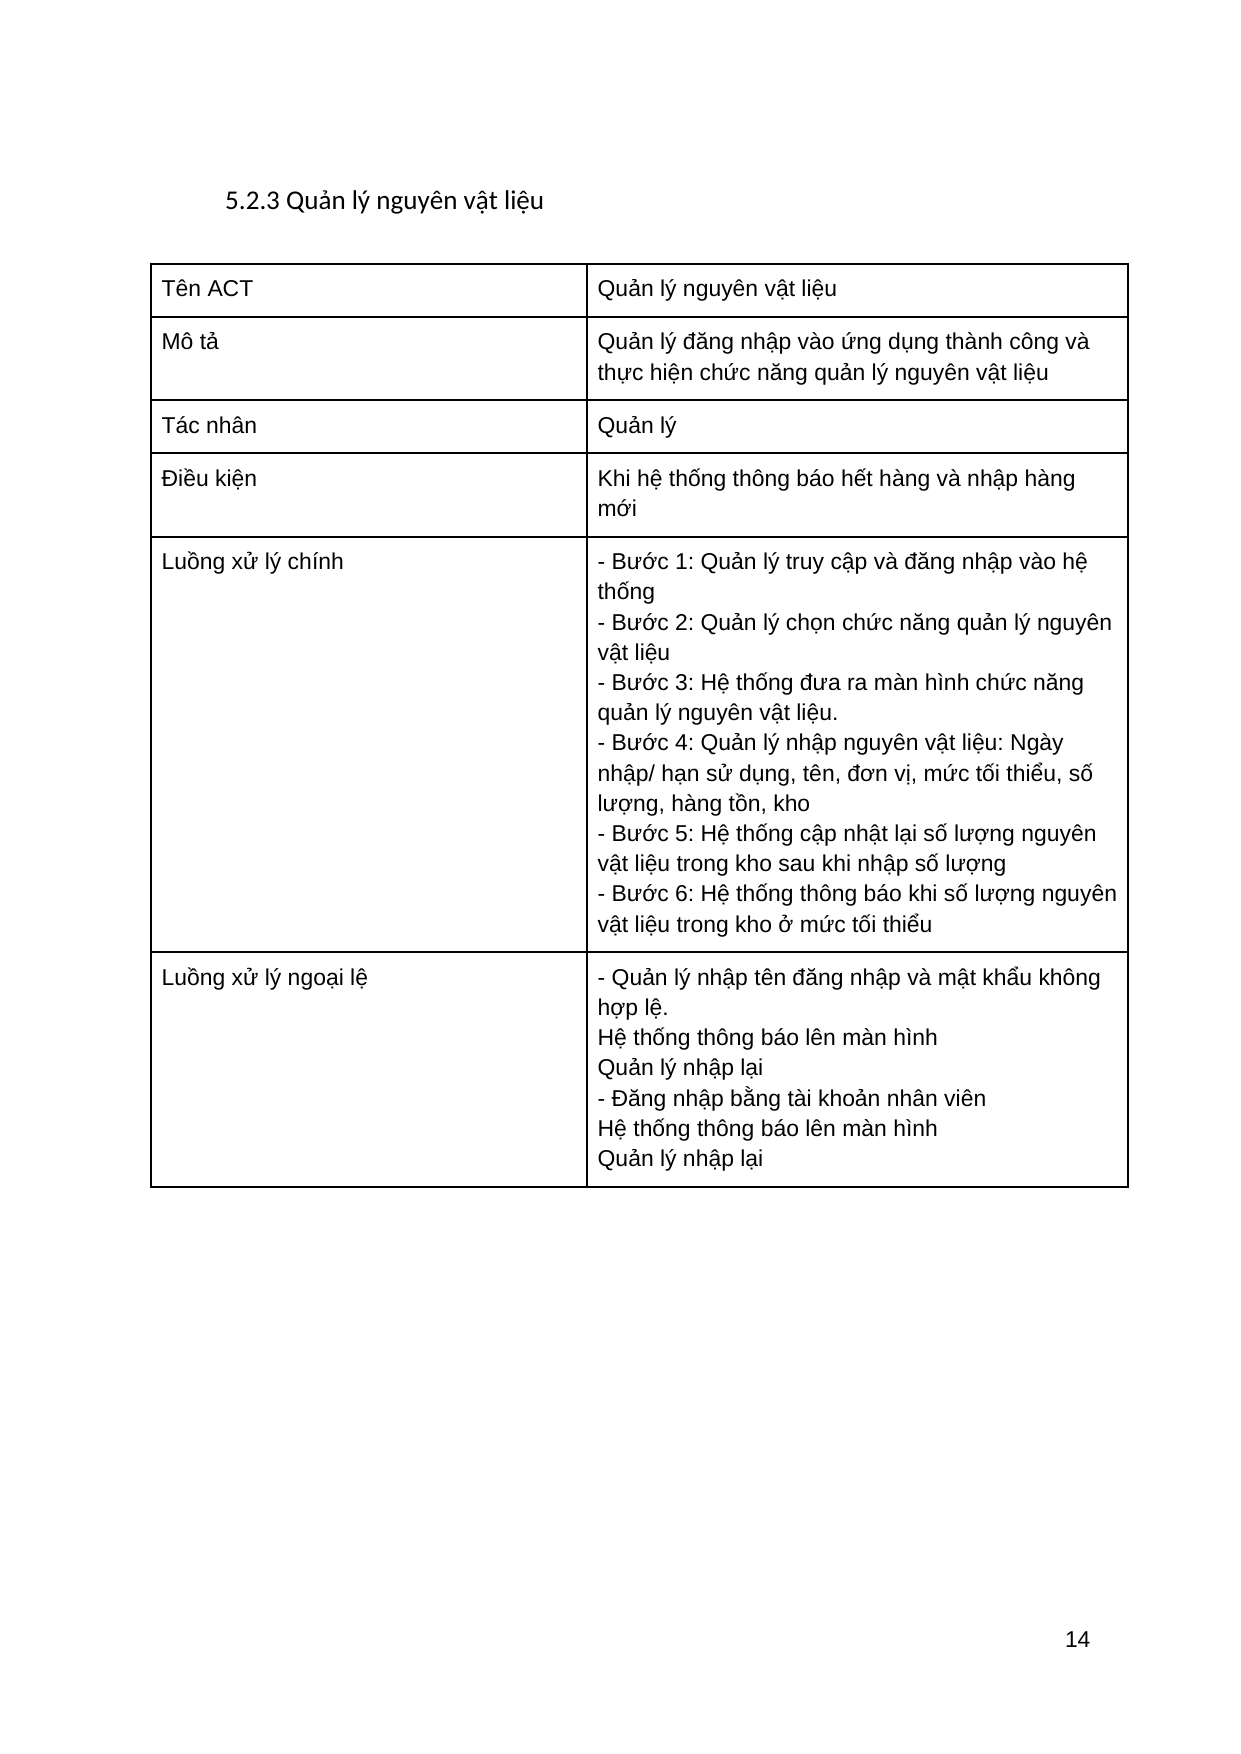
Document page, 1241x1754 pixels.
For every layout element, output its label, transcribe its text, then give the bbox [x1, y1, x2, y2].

table_cell Tác nhân [152, 401, 586, 452]
table_cell Luồng xử lý ngoại lệ [152, 953, 586, 1186]
subtitle 5.2.3 Quản lý nguyên vật liệu [150, 183, 1090, 216]
table_cell - Bước 1: Quản lý truy cập và đăng nhập vào hệ thống - Bước 2: Quản lý chọn chức năng quản lý nguyên vật liệu - Bước 3: Hệ thống đưa ra màn hình chức năng quản lý nguyên vật liệu. - Bước 4: Quản lý nhập nguyên vật liệu: Ngày nhập/ hạn sử dụng, tên, đơn vị, mức tối thiểu, số lượng, hàng tồn, kho - Bước 5: Hệ thống cập nhật lại số lượng nguyên vật liệu trong kho sau khi nhập số lượng - Bước 6: Hệ thống thông báo khi số lượng nguyên vật liệu trong kho ở mức tối thiểu [588, 538, 1127, 951]
table_cell Quản lý [588, 401, 1127, 452]
table_cell - Quản lý nhập tên đăng nhập và mật khẩu không hợp lệ. Hệ thống thông báo lên màn hình Quản lý nhập lại - Đăng nhập bằng tài khoản nhân viên Hệ thống thông báo lên màn hình Quản lý nhập lại [588, 953, 1127, 1186]
table_cell Mô tả [152, 318, 586, 399]
table_header Tên ACT [152, 265, 586, 316]
table_cell Khi hệ thống thông báo hết hàng và nhập hàng mới [588, 454, 1127, 536]
table_cell Quản lý đăng nhập vào ứng dụng thành công và thực hiện chức năng quản lý nguyên vật liệu [588, 318, 1127, 399]
table_header Quản lý nguyên vật liệu [588, 265, 1127, 316]
table_cell Luồng xử lý chính [152, 538, 586, 951]
table_cell Điều kiện [152, 454, 586, 536]
